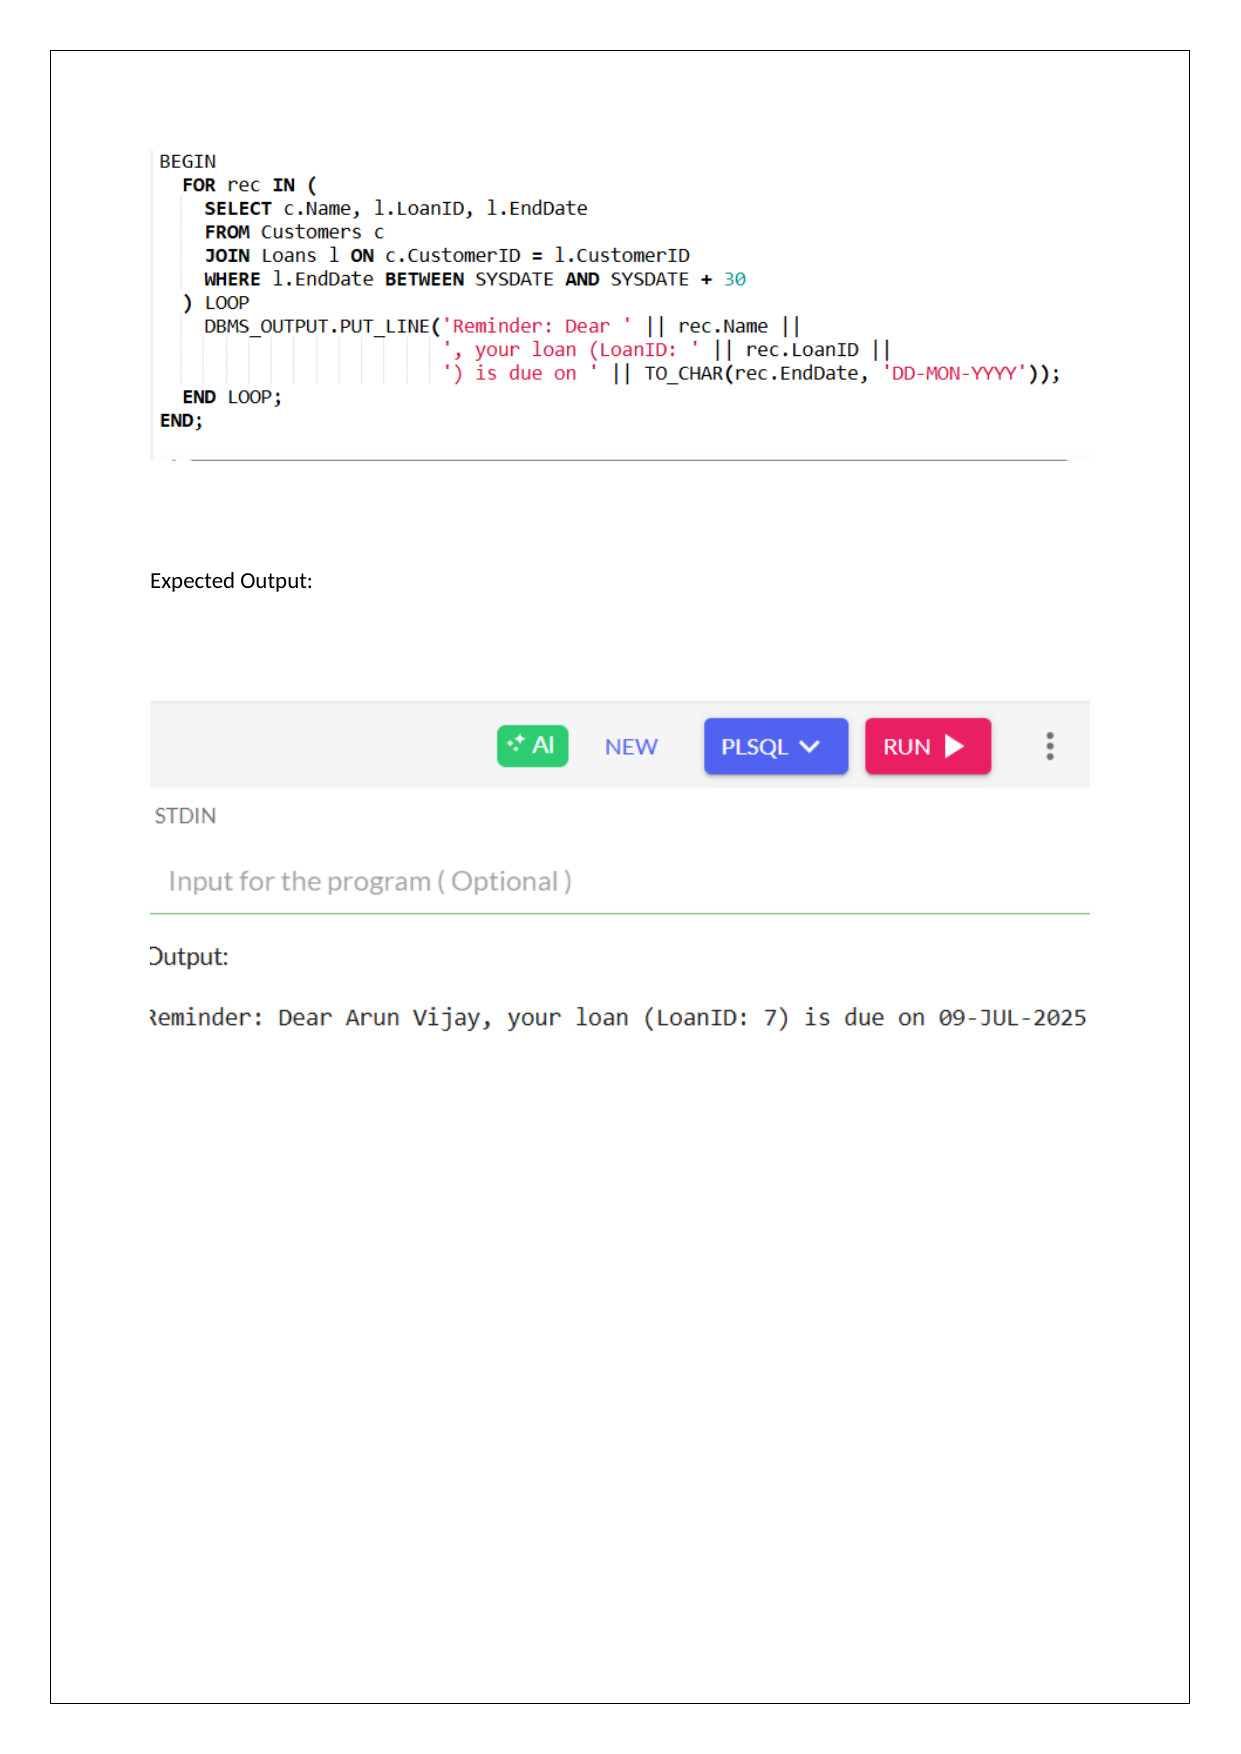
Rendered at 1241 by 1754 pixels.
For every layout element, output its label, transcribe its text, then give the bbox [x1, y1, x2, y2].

text Expected Output: [150, 566, 1090, 594]
picture [150, 150, 1091, 461]
picture [150, 700, 1091, 1062]
